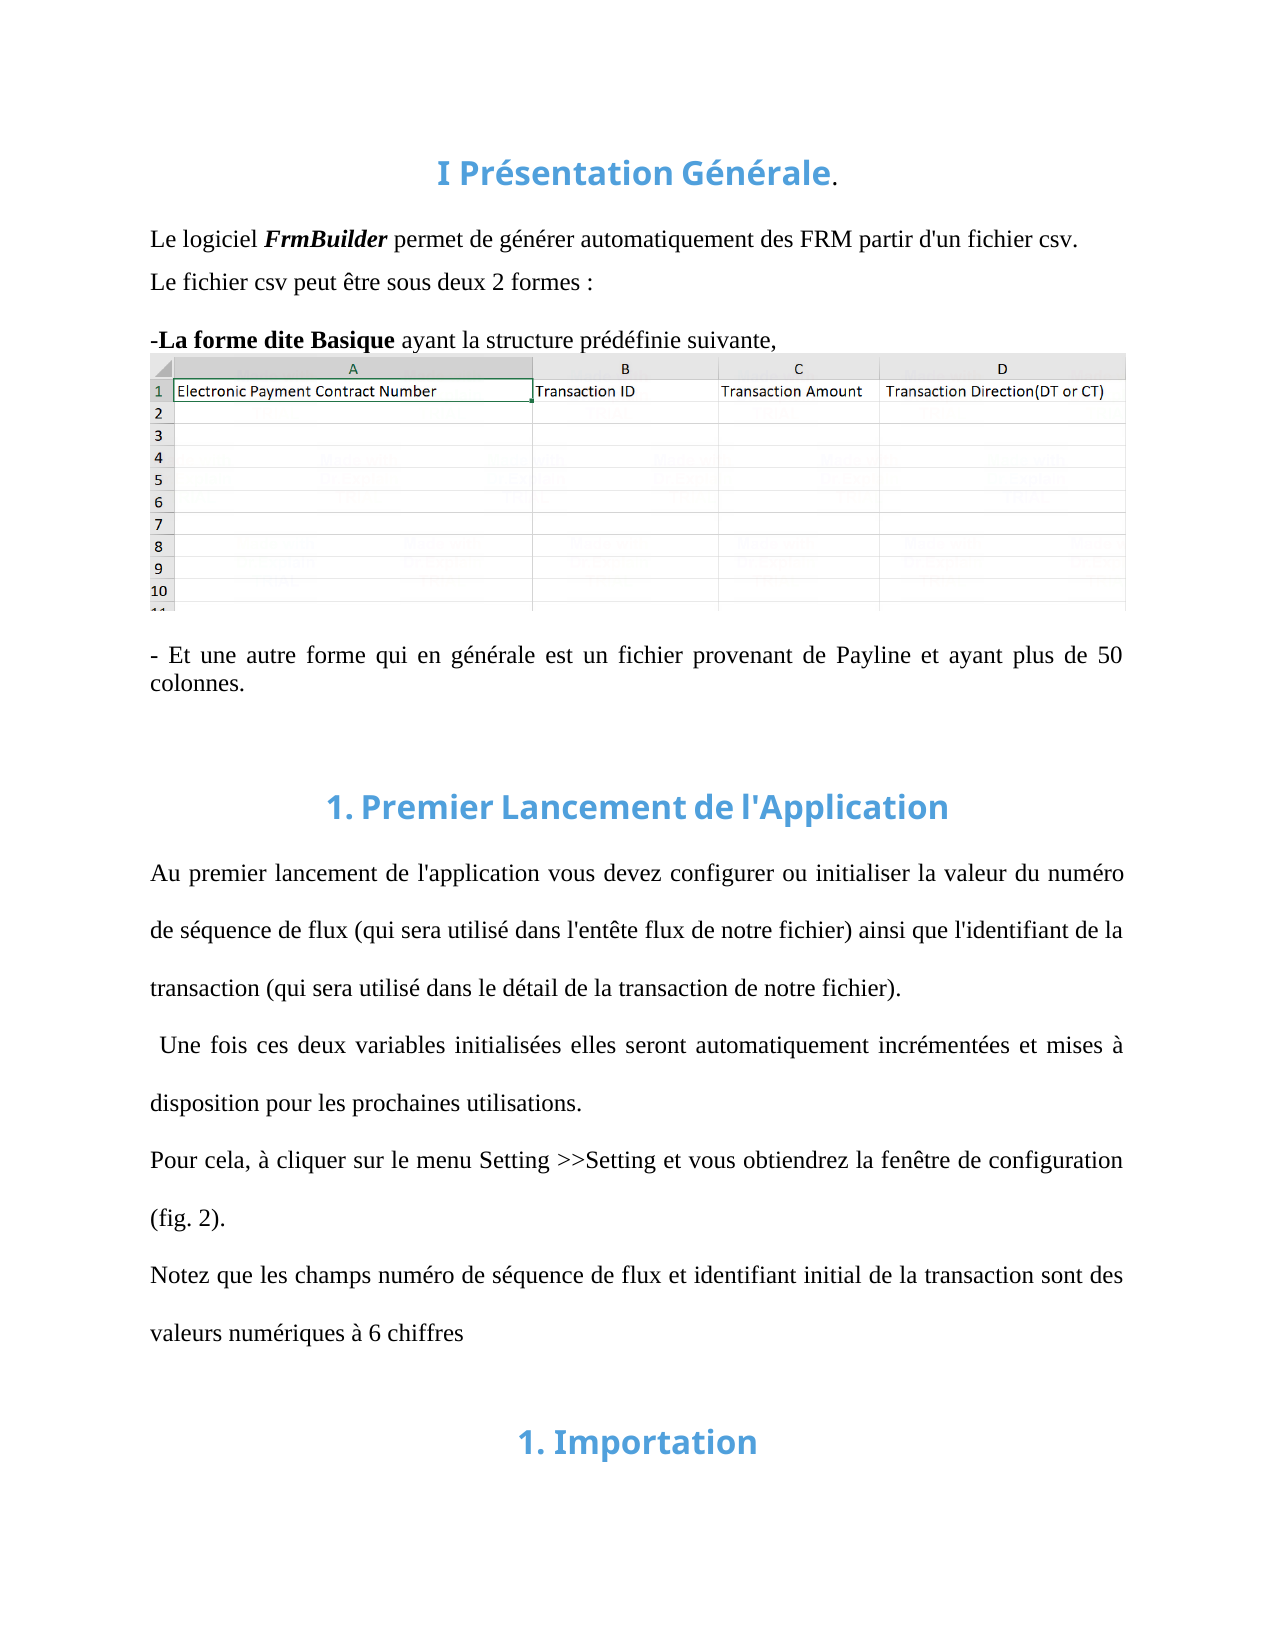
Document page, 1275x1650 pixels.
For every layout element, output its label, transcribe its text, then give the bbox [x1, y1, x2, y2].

text Au premier lancement de l'application vous devez configurer ou initialiser la valeur du numéro de séquence de flux (qui sera utilisé dans l'entête flux de notre fichier) ainsi que l'identifiant de la transaction (qui sera utilisé dans le détail de la transaction de notre fichier). [150, 858, 1125, 1002]
text -La forme dite Basique ayant la structure prédéfinie suivante, [150, 325, 1125, 353]
text - Et une autre forme qui en générale est un fichier provenant de Payline et ayant plus de 50 colonnes. [150, 640, 1125, 697]
text Le fichier csv peut être sous deux 2 formes : [150, 267, 1125, 296]
text Le logiciel FrmBuilder permet de générer automatiquement des FRM partir d'un fichier csv. [150, 224, 1125, 253]
subtitle 1. Importation [150, 1418, 1125, 1464]
subtitle I Présentation Générale. [150, 150, 1125, 195]
subtitle 1. Premier Lancement de l'Application [150, 783, 1125, 829]
text Une fois ces deux variables initialisées elles seront automatiquement incrémentées et mises à disposition pour les prochaines utilisations. [150, 1030, 1125, 1117]
text Notez que les champs numéro de séquence de flux et identifiant initial de la transaction sont des valeurs numériques à 6 chiffres [150, 1260, 1125, 1347]
picture [150, 353, 1126, 611]
text Pour cela, à cliquer sur le menu Setting >>Setting et vous obtiendrez la fenêtre de configuration (fig. 2). [150, 1145, 1125, 1232]
